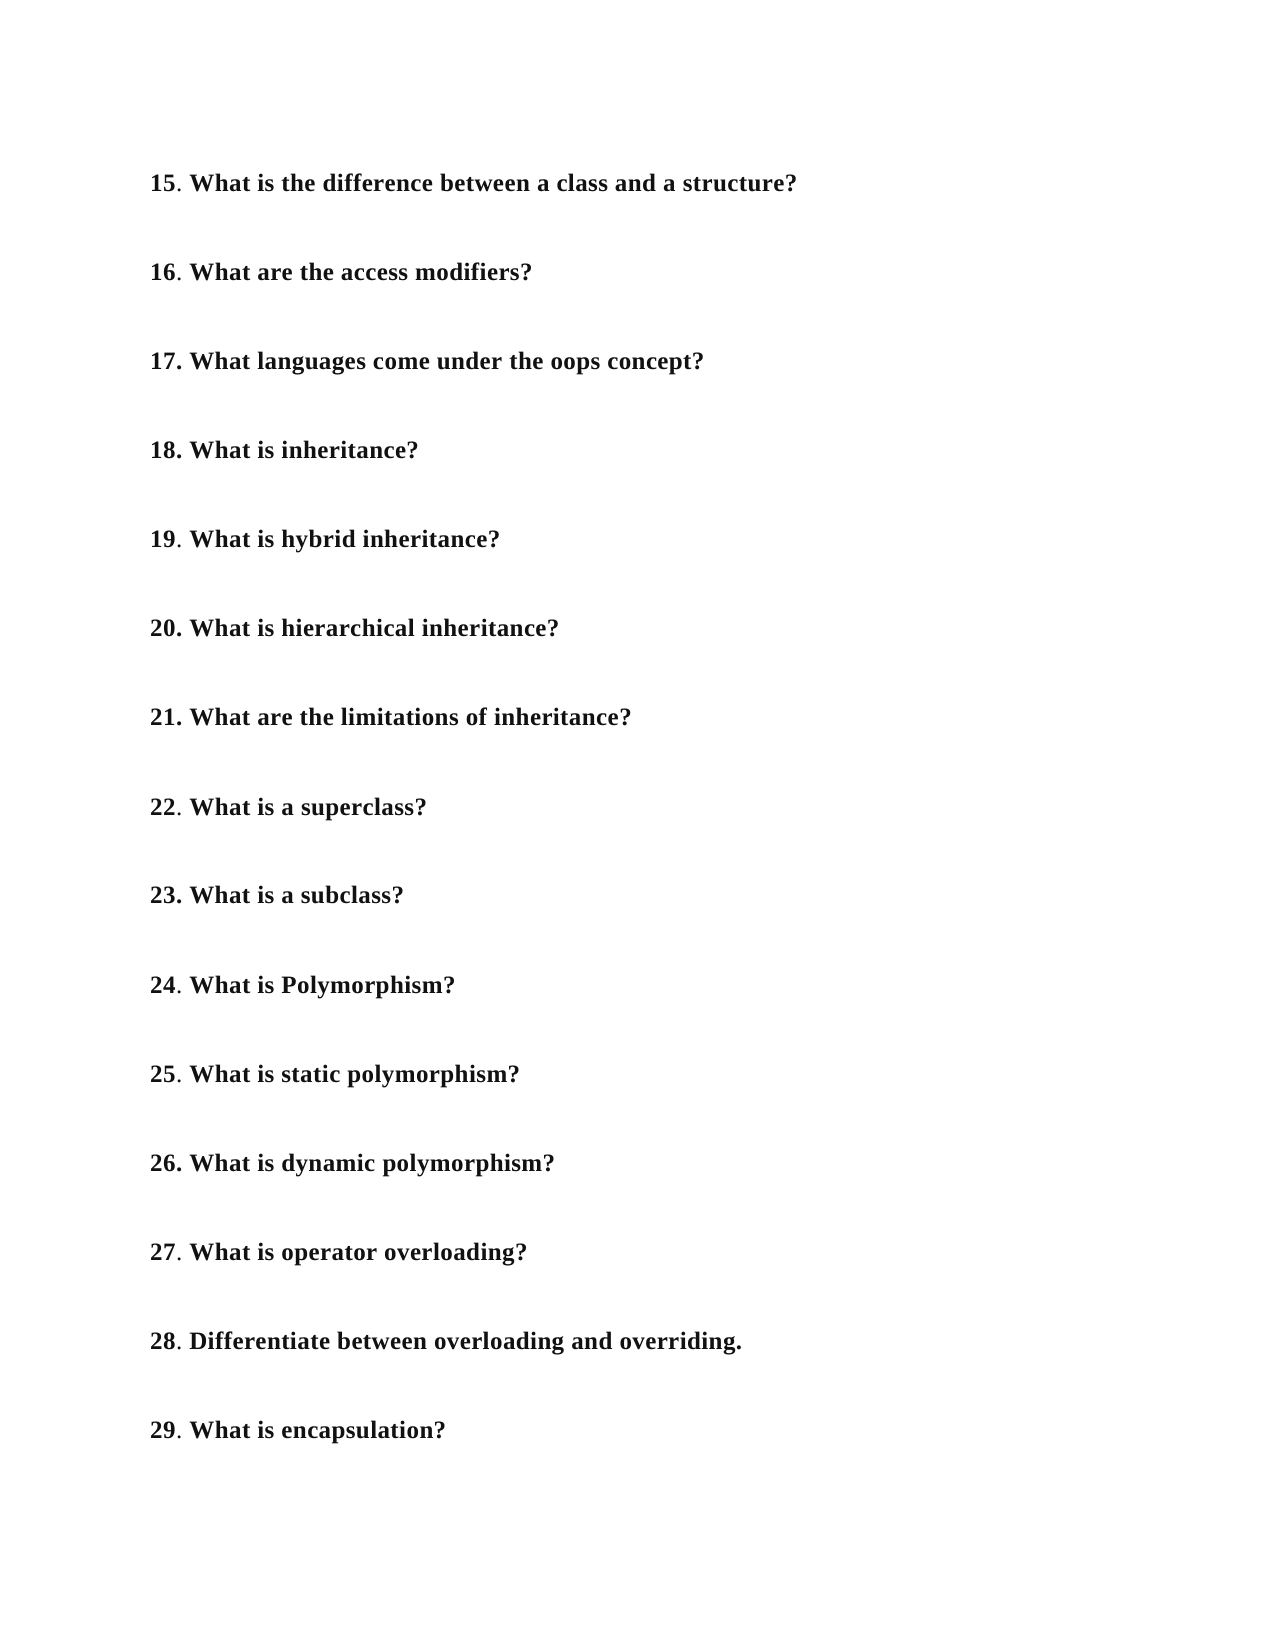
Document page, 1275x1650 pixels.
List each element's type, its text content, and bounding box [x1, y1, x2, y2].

subtitle 17. What languages come under the oops concept? [150, 328, 1125, 375]
subtitle 19. What is hybrid inheritance? [150, 506, 1125, 553]
subtitle 26. What is dynamic polymorphism? [150, 1130, 1125, 1177]
subtitle 27. What is operator overloading? [150, 1219, 1125, 1266]
subtitle 25. What is static polymorphism? [150, 1041, 1125, 1087]
subtitle 28. Differentiate between overloading and overriding. [150, 1308, 1125, 1355]
subtitle 23. What is a subclass? [150, 862, 1125, 909]
subtitle 29. What is encapsulation? [150, 1397, 1125, 1444]
subtitle 15. What is the difference between a class and a structure? [150, 150, 1125, 197]
subtitle 16. What are the access modifiers? [150, 239, 1125, 286]
subtitle 21. What are the limitations of inheritance? [150, 684, 1125, 731]
subtitle 18. What is inheritance? [150, 417, 1125, 464]
subtitle 24. What is Polymorphism? [150, 952, 1125, 998]
subtitle 20. What is hierarchical inheritance? [150, 595, 1125, 642]
subtitle 22. What is a superclass? [150, 773, 1125, 820]
